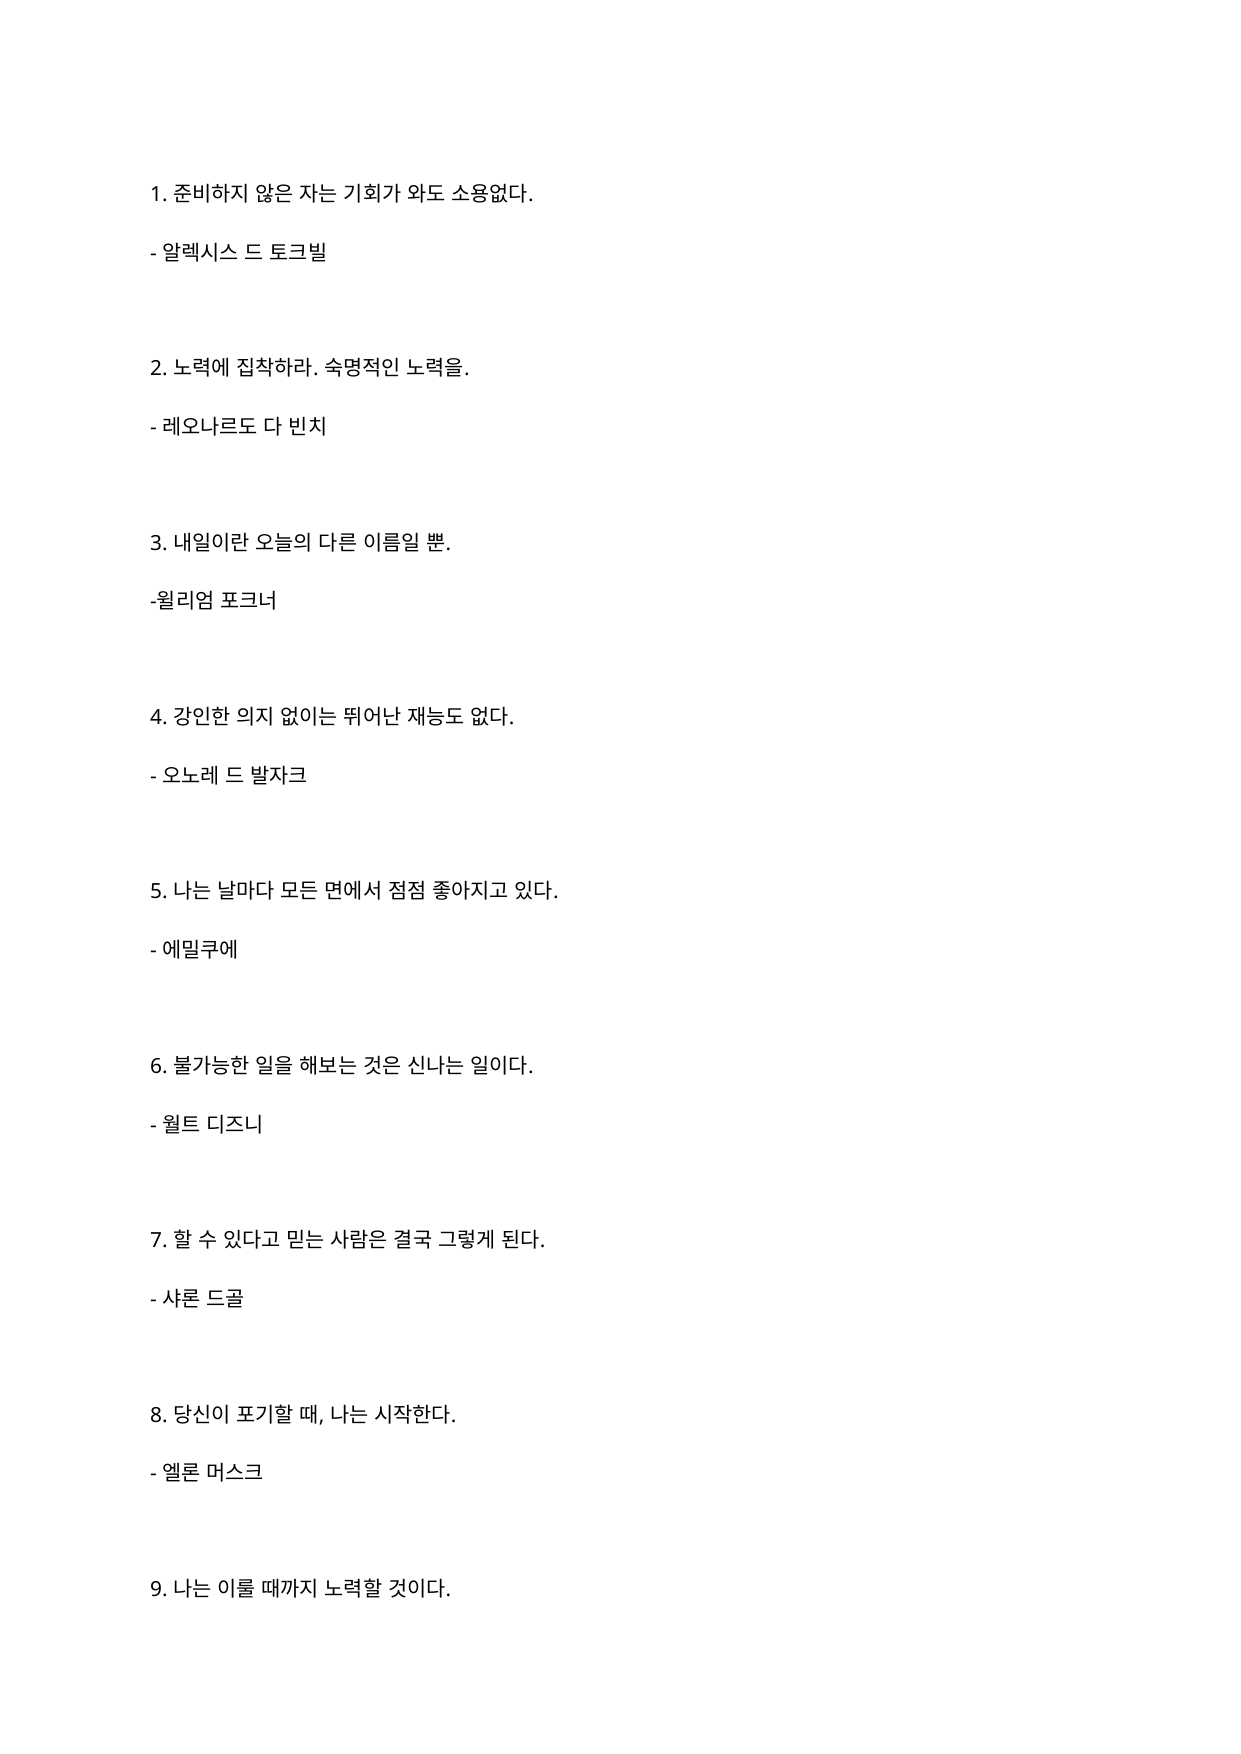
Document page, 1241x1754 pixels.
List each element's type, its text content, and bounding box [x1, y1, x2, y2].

text - 샤론 드골 [150, 1282, 1090, 1312]
text 8. 당신이 포기할 때, 나는 시작한다. [150, 1398, 1090, 1428]
text 7. 할 수 있다고 믿는 사람은 결국 그렇게 된다. [150, 1223, 1090, 1254]
text -윌리엄 포크너 [150, 585, 1090, 615]
text 5. 나는 날마다 모든 면에서 점점 좋아지고 있다. [150, 875, 1090, 905]
text 1. 준비하지 않은 자는 기회가 와도 소용없다. [150, 177, 1090, 207]
text - 알렉시스 드 토크빌 [150, 236, 1090, 266]
text - 월트 디즈니 [150, 1108, 1090, 1138]
text - 오노레 드 발자크 [150, 759, 1090, 789]
text 4. 강인한 의지 없이는 뛰어난 재능도 없다. [150, 700, 1090, 731]
text - 엘론 머스크 [150, 1457, 1090, 1487]
text - 레오나르도 다 빈치 [150, 410, 1090, 441]
text 9. 나는 이룰 때까지 노력할 것이다. [150, 1572, 1090, 1602]
text - 에밀쿠에 [150, 933, 1090, 964]
text 2. 노력에 집착하라. 숙명적인 노력을. [150, 352, 1090, 382]
text 3. 내일이란 오늘의 다른 이름일 뿐. [150, 526, 1090, 556]
text 6. 불가능한 일을 해보는 것은 신나는 일이다. [150, 1049, 1090, 1079]
